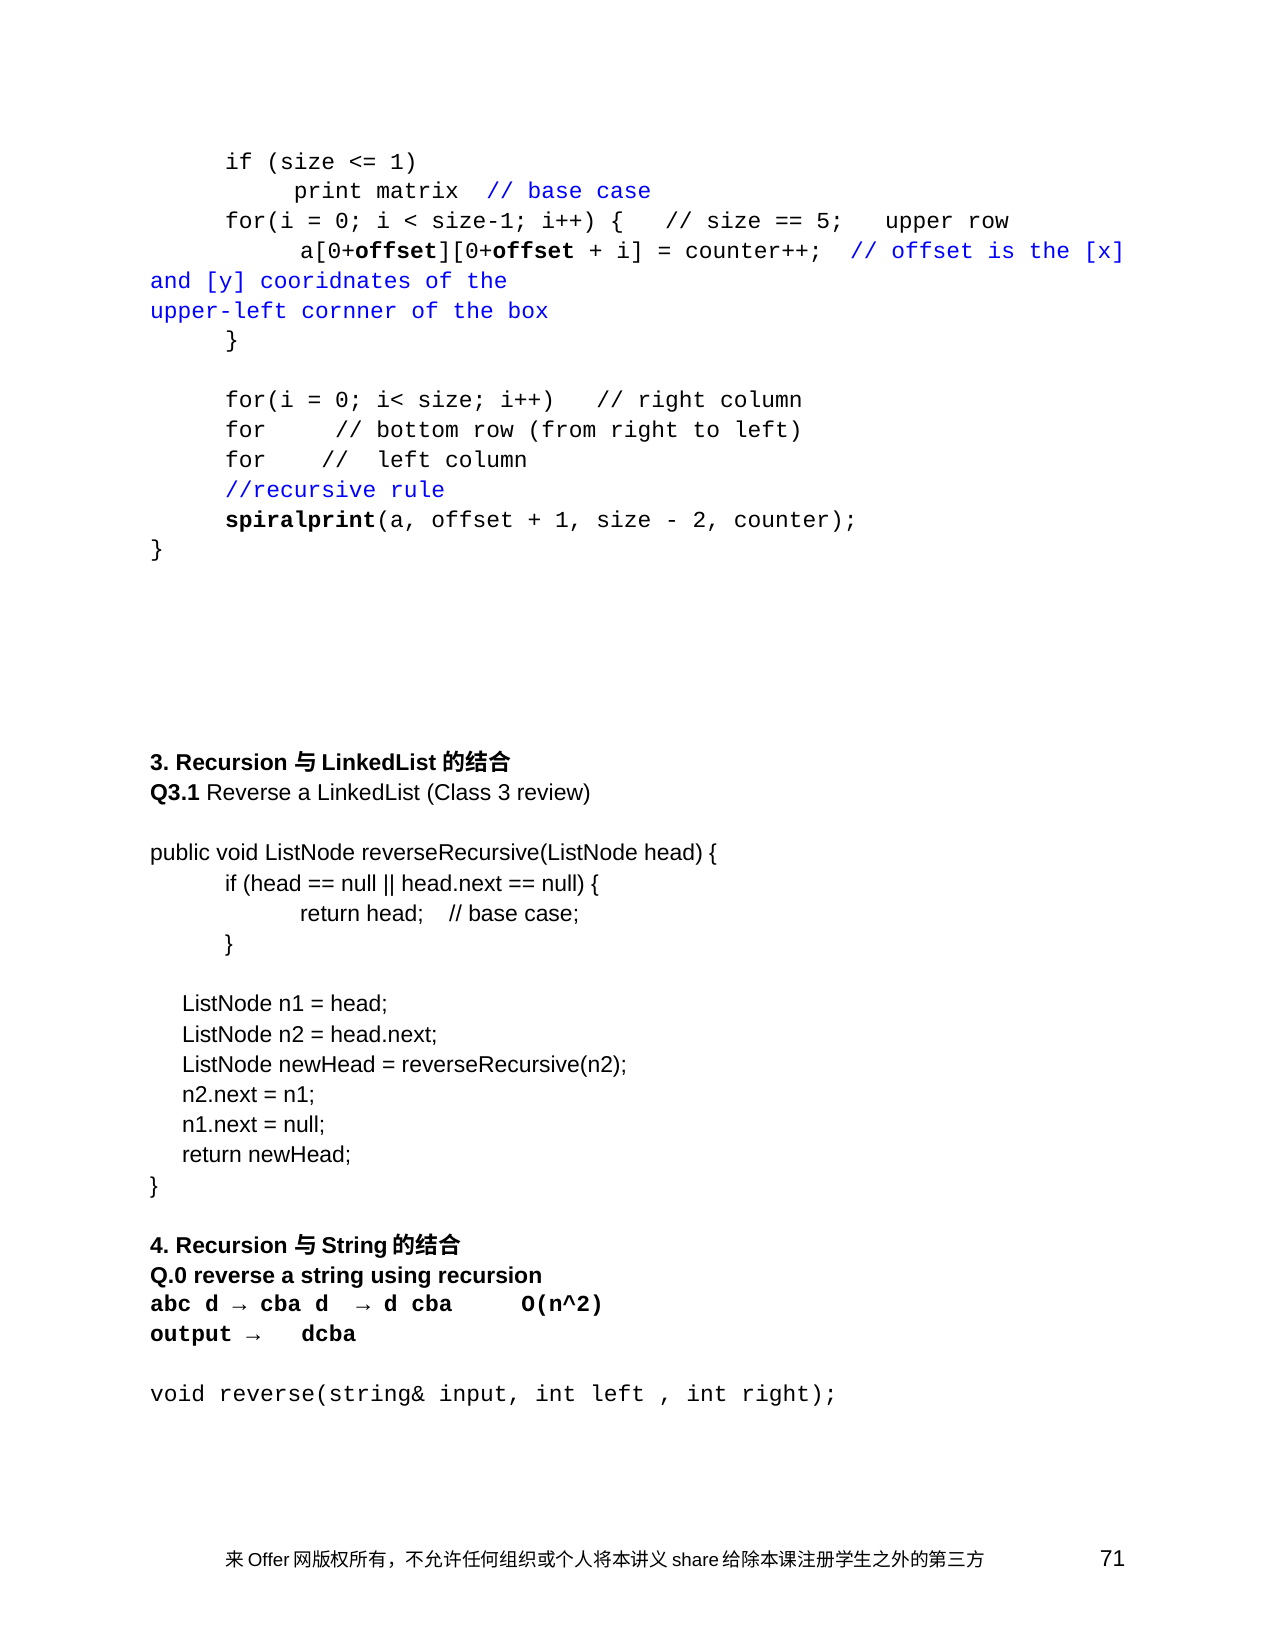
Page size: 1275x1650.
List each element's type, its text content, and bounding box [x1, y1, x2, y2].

text print matrix // base case [150, 180, 1125, 206]
text ListNode newHead = reverseRecursive(n2); [150, 1051, 1125, 1077]
text for(i = 0; i< size; i++) // right column [150, 389, 1125, 415]
text } [150, 329, 1125, 355]
text for // left column [150, 448, 1125, 474]
text Q.0 reverse a string using recursion [150, 1262, 1125, 1289]
text Q3.1 Reverse a LinkedList (Class 3 review) [150, 779, 1125, 805]
text } [150, 538, 1125, 564]
text ListNode n1 = head; [150, 990, 1125, 1017]
text n2.next = n1; [150, 1081, 1125, 1107]
text 3. Recursion 与LinkedList 的结合 [150, 749, 1125, 775]
text a[0+offset][0+offset + i] = counter++; // offset is the [x] and [y] cooridnates of the [150, 239, 1125, 295]
text ListNode n2 = head.next; [150, 1021, 1125, 1047]
text return newHead; [150, 1141, 1125, 1168]
text if (head == null || head.next == null) { [150, 869, 1125, 896]
text for // bottom row (from right to left) [150, 418, 1125, 444]
text output → dcba [150, 1322, 1125, 1348]
text return head; // base case; [225, 900, 1125, 926]
text 4. Recursion 与String的结合 [150, 1232, 1125, 1258]
text abc d → cba d → d cba O(n^2) [150, 1292, 1125, 1318]
text upper-left cornner of the box [150, 299, 1125, 325]
text n1.next = null; [150, 1111, 1125, 1138]
text if (size <= 1) [150, 150, 1125, 176]
text } [150, 1172, 1125, 1198]
text public void ListNode reverseRecursive(ListNode head) { [150, 839, 1125, 866]
text } [150, 930, 1125, 956]
text for(i = 0; i < size-1; i++) { // size == 5; upper row [150, 209, 1125, 236]
text void reverse(string& input, int left , int right); [150, 1382, 1125, 1408]
text //recursive rule [150, 478, 1125, 504]
text spiralprint(a, offset + 1, size - 2, counter); [150, 508, 1125, 534]
